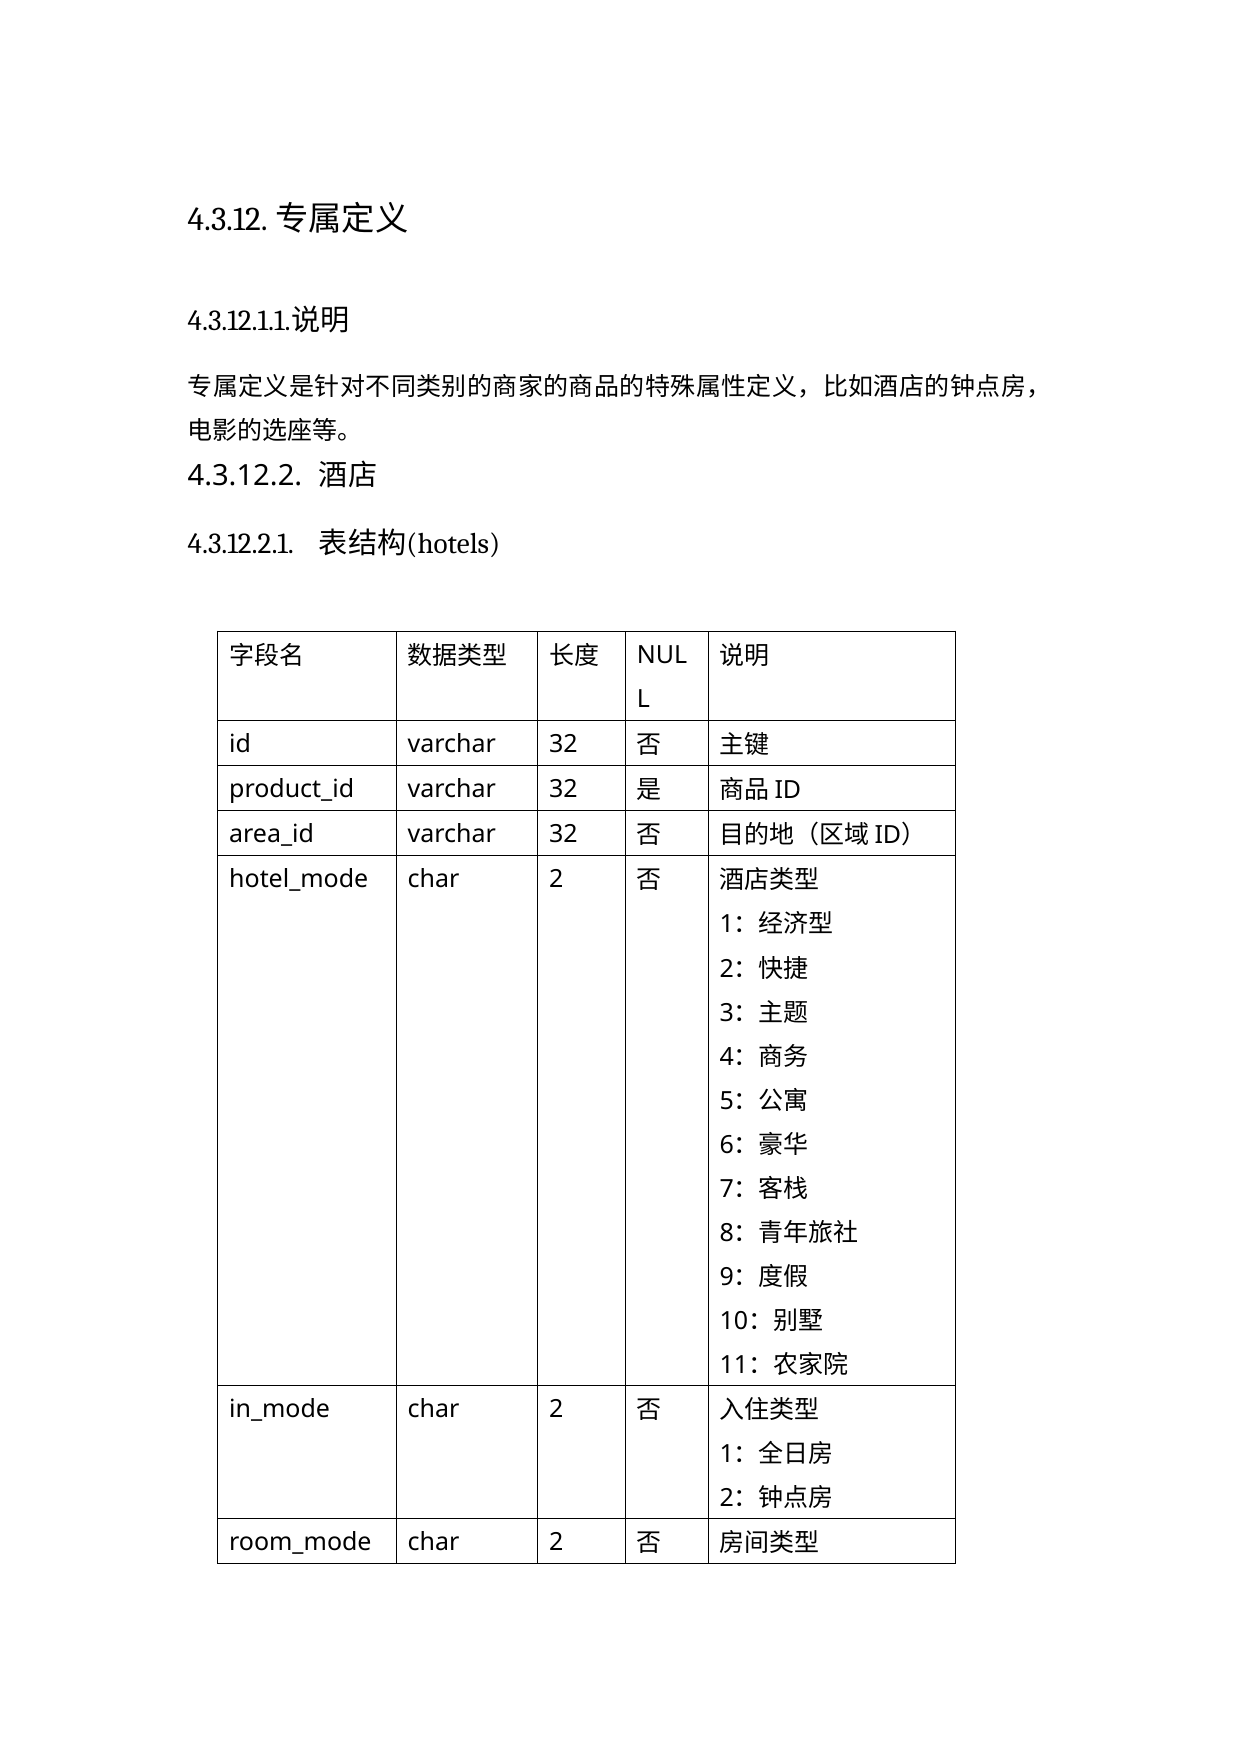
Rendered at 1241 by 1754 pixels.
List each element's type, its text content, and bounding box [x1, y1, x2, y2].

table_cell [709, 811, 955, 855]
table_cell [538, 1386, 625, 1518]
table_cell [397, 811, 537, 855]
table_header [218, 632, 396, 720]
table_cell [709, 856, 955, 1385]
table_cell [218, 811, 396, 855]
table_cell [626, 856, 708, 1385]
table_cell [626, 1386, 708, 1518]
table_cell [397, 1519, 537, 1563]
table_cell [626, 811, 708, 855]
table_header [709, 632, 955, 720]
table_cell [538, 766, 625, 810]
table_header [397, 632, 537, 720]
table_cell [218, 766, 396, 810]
text 专属定义是针对不同类别的商家的商品的特殊属性定义，比如酒店的钟点房，电影的选座等。 [187, 363, 1053, 451]
subtitle 表结构(hotels) [187, 519, 1053, 563]
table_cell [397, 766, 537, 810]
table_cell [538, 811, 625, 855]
subtitle 专属定义 [187, 172, 1053, 260]
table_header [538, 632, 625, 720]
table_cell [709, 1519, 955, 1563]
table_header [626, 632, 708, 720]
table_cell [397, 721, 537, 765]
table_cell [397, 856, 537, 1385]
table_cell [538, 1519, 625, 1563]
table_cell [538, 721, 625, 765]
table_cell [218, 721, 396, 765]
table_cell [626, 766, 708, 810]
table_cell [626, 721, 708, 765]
subtitle 酒店 [187, 451, 1053, 495]
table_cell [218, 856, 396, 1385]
subtitle 说明 [187, 295, 1053, 339]
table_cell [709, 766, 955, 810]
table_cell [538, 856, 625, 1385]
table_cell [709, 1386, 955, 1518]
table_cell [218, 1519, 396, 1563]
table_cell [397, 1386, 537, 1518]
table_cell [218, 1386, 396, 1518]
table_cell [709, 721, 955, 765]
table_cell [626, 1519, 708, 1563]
